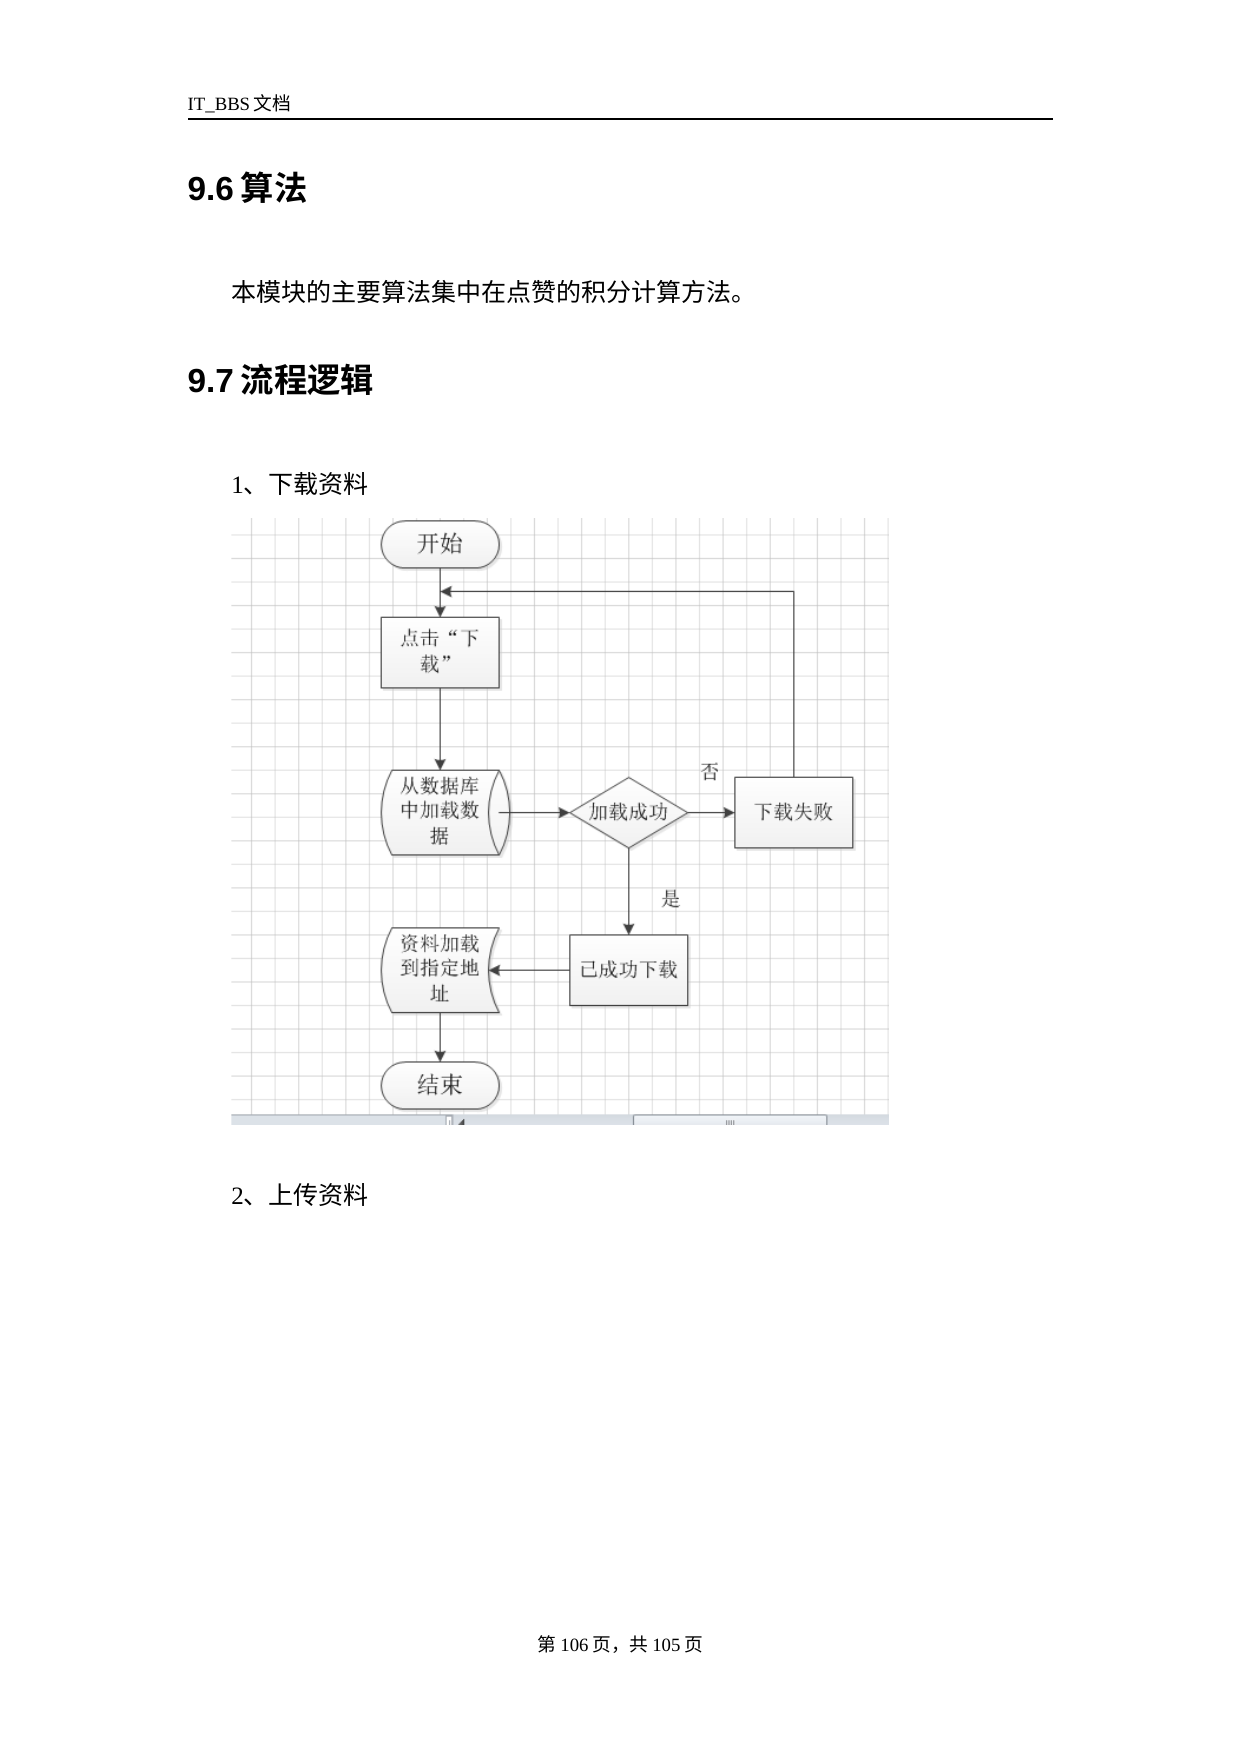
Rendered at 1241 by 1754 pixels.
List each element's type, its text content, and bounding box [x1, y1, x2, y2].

subtitle 9.6算法 [187, 162, 1053, 210]
text 本模块的主要算法集中在点赞的积分计算方法。 [187, 272, 1053, 309]
subtitle 9.7流程逻辑 [187, 354, 1053, 402]
text 2、上传资料 [187, 1175, 1053, 1212]
picture [231, 518, 889, 1125]
text 1、下载资料 [187, 464, 1053, 501]
